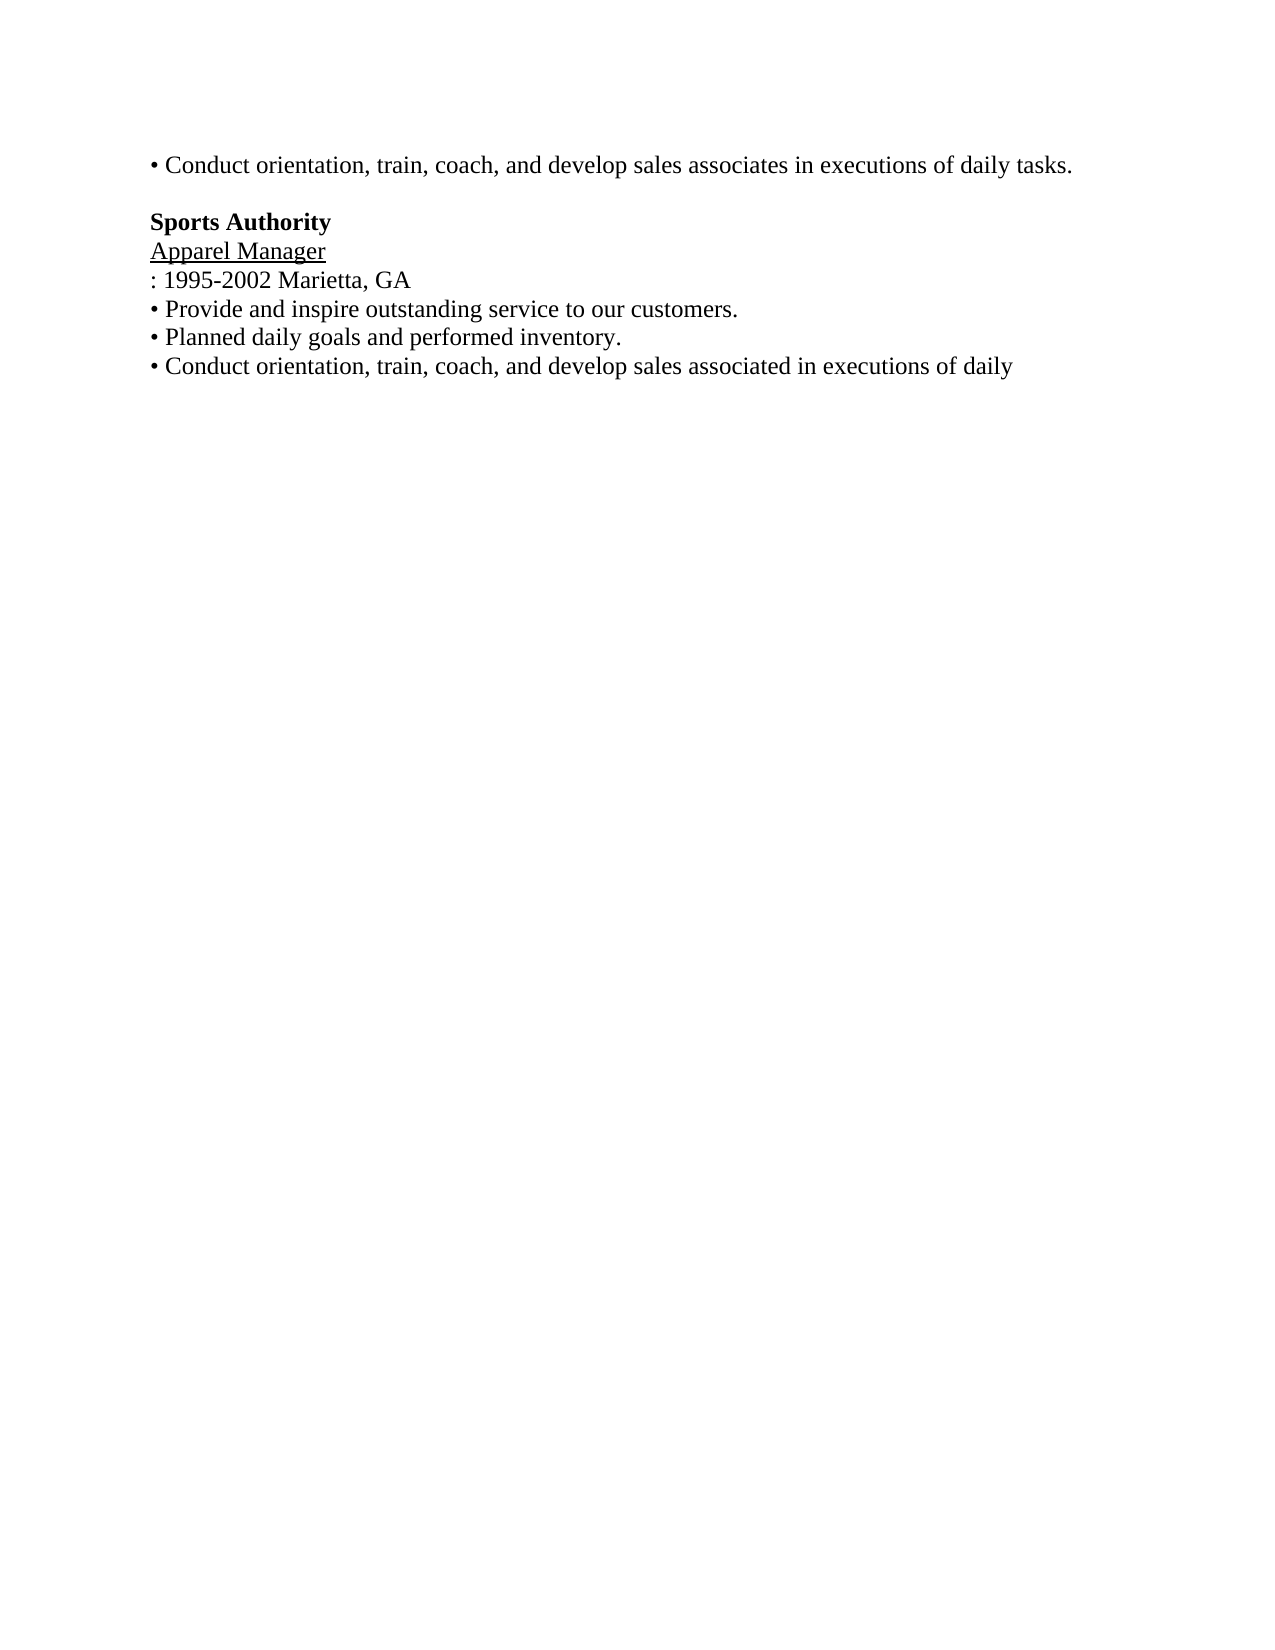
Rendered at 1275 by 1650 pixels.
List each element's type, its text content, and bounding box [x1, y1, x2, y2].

text • Provide and inspire outstanding service to our customers. • Planned daily goals and performed inventory. • Conduct orientation, train, coach, and develop sales associated in executions of daily [150, 294, 1125, 437]
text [150, 150, 1125, 179]
text Sports Authority Apparel Manager [150, 179, 1125, 265]
text : 1995-2002 Marietta, GA [150, 265, 1125, 294]
